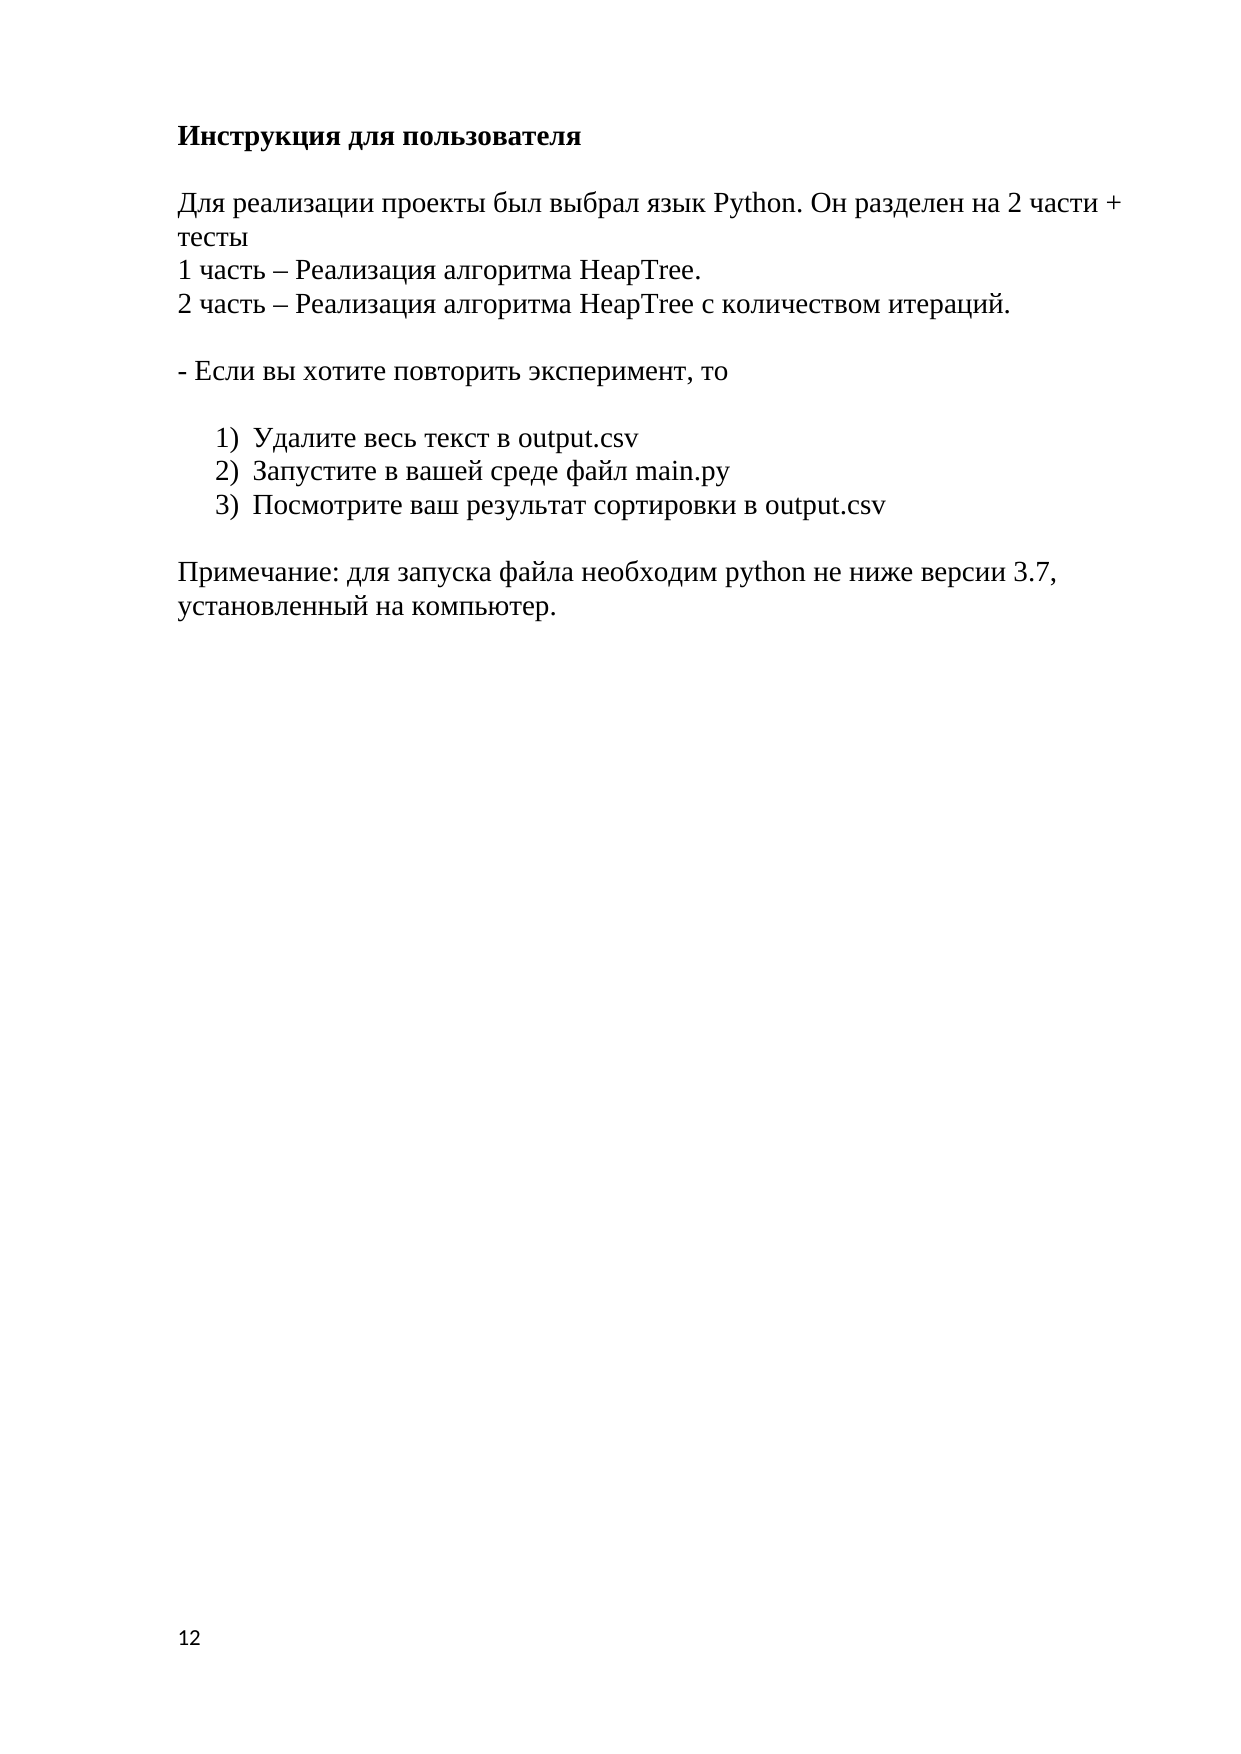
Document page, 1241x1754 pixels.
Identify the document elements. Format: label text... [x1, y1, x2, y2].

list Запустите в вашей среде файл main.py [215, 453, 1152, 487]
text Инструкция для пользователя [177, 118, 1152, 152]
text Примечание: для запуска файла необходим python не ниже версии 3.7, установленный на компьютер. [177, 554, 1152, 621]
text 2 часть – Реализация алгоритма HeapTree с количеством итераций. [177, 286, 1152, 319]
text Для реализации проекты был выбрал язык Python. Он разделен на 2 части + тесты [177, 185, 1152, 252]
list Удалите весь текст в output.csv [215, 420, 1152, 453]
list Посмотрите ваш результат сортировки в output.csv [215, 487, 1152, 521]
text 1 часть – Реализация алгоритма HeapTree. [177, 252, 1152, 286]
text - Если вы хотите повторить эксперимент, то [177, 353, 1152, 386]
